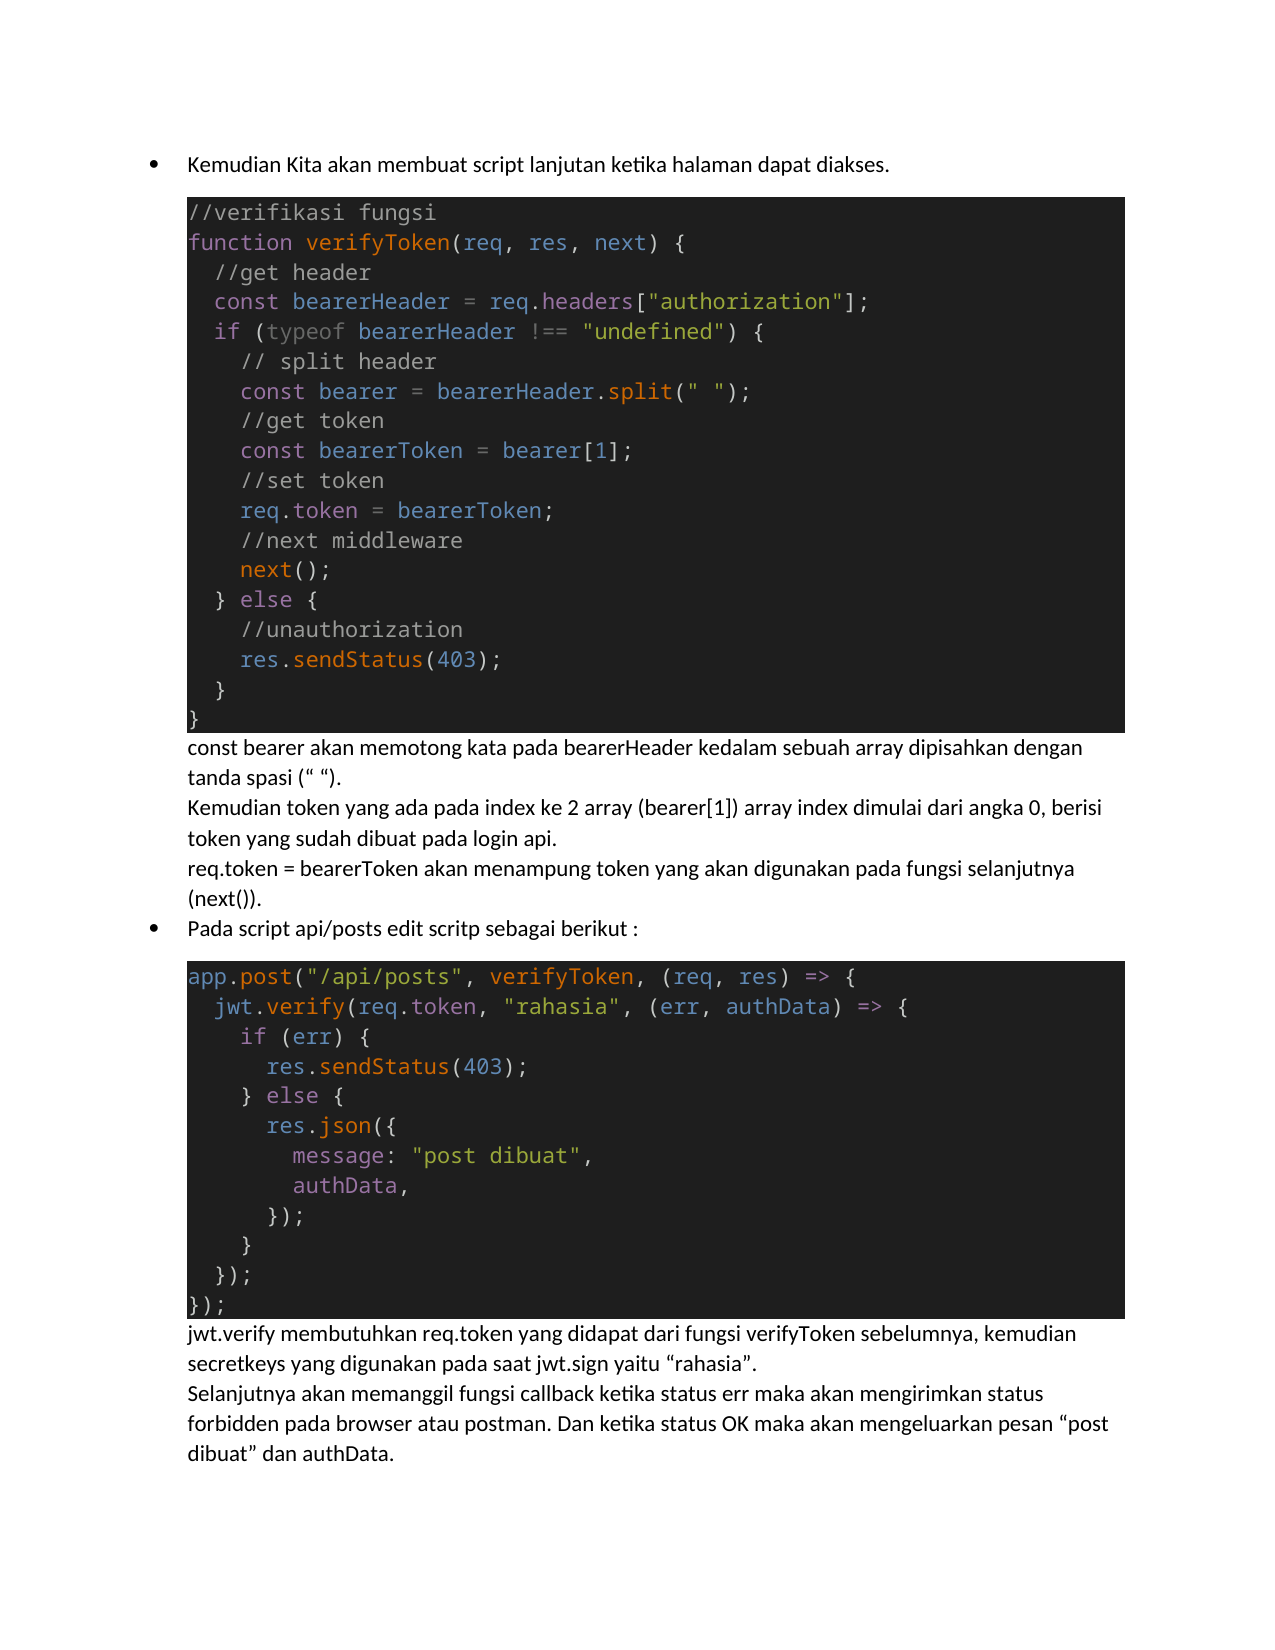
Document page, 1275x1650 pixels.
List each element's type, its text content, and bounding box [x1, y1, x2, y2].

text res.json({ [187, 1110, 1125, 1140]
text }); [187, 1289, 1125, 1319]
text //set token [187, 465, 1125, 495]
text } [187, 673, 1125, 703]
text function verifyToken(req, res, next) { [187, 227, 1125, 256]
list req.token = bearerToken akan menampung token yang akan digunakan pada fungsi selanjutnya (next()). [187, 854, 1125, 912]
text //get token [187, 405, 1125, 435]
text authData, [187, 1170, 1125, 1199]
list Kemudian Kita akan membuat script lanjutan ketika halaman dapat diakses. [150, 150, 1125, 178]
text //get header [187, 256, 1125, 286]
text }); [187, 1259, 1125, 1289]
text } else { [187, 1080, 1125, 1110]
list const bearer akan memotong kata pada bearerHeader kedalam sebuah array dipisahkan dengan tanda spasi (“ “). [187, 733, 1125, 791]
list jwt.verify membutuhkan req.token yang didapat dari fungsi verifyToken sebelumnya, kemudian secretkeys yang digunakan pada saat jwt.sign yaitu “rahasia”. [187, 1319, 1125, 1377]
text res.sendStatus(403); [187, 644, 1125, 673]
list Pada script api/posts edit scritp sebagai berikut : [150, 914, 1125, 942]
text req.token = bearerToken; [187, 495, 1125, 524]
list Kemudian token yang ada pada index ke 2 array (bearer[1]) array index dimulai dari angka 0, berisi token yang sudah dibuat pada login api. [187, 793, 1125, 852]
text const bearer = bearerHeader.split(" "); [187, 376, 1125, 405]
text //verifikasi fungsi [187, 197, 1125, 227]
text } else { [187, 584, 1125, 614]
text //unauthorization [187, 614, 1125, 644]
text }); [187, 1199, 1125, 1229]
text jwt.verify(req.token, "rahasia", (err, authData) => { [187, 991, 1125, 1021]
text } [187, 1229, 1125, 1259]
text if (err) { [187, 1021, 1125, 1051]
text const bearerToken = bearer[1]; [187, 435, 1125, 465]
text message: "post dibuat", [187, 1140, 1125, 1170]
text const bearerHeader = req.headers["authorization"]; [187, 286, 1125, 316]
text res.sendStatus(403); [187, 1051, 1125, 1080]
text } [187, 703, 1125, 733]
text app.post("/api/posts", verifyToken, (req, res) => { [187, 961, 1125, 991]
text if (typeof bearerHeader !== "undefined") { [187, 316, 1125, 346]
text //next middleware [187, 524, 1125, 554]
text next(); [187, 554, 1125, 584]
text // split header [187, 346, 1125, 376]
list Selanjutnya akan memanggil fungsi callback ketika status err maka akan mengirimkan status forbidden pada browser atau postman. Dan ketika status OK maka akan mengeluarkan pesan “post dibuat” dan authData. [187, 1379, 1125, 1468]
